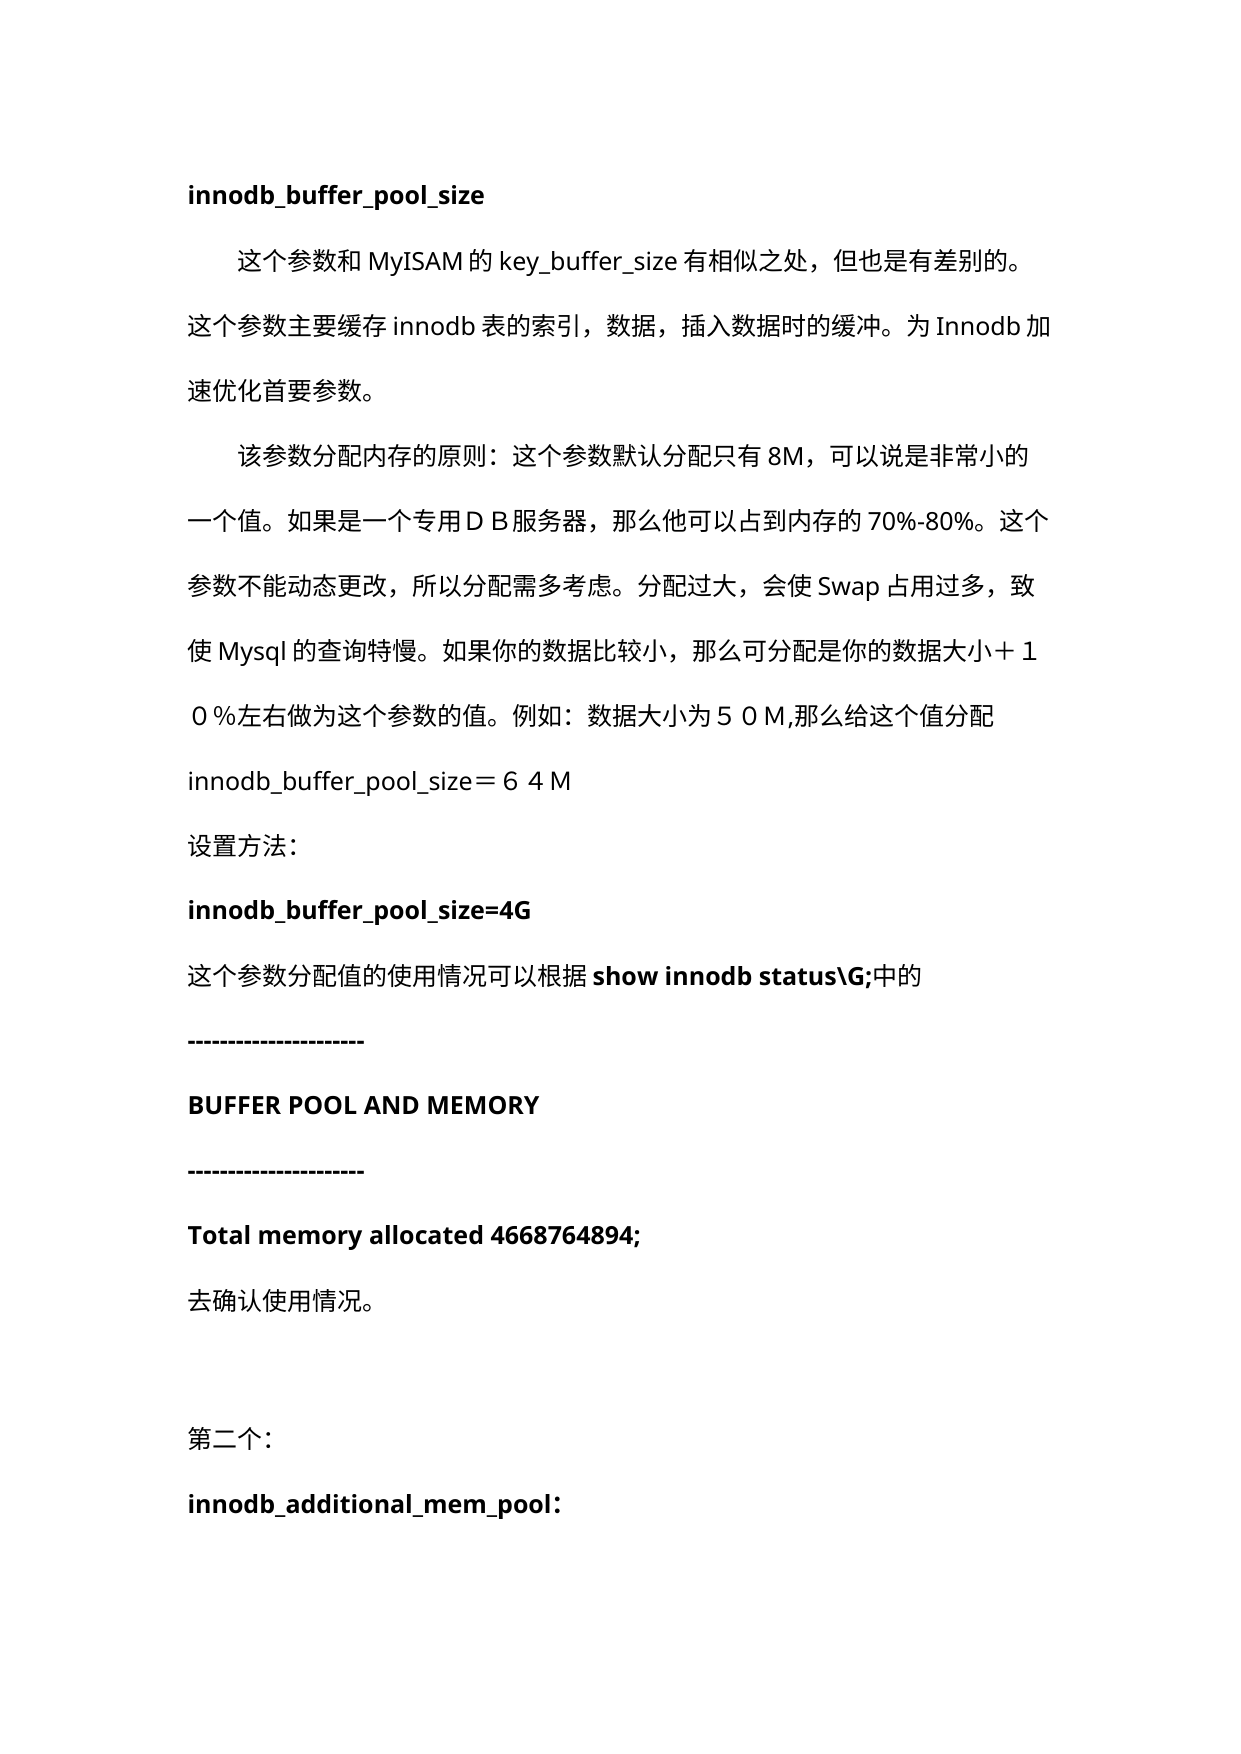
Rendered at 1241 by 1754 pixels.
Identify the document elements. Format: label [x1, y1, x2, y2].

text [187, 162, 1053, 1332]
text [187, 1340, 1053, 1535]
